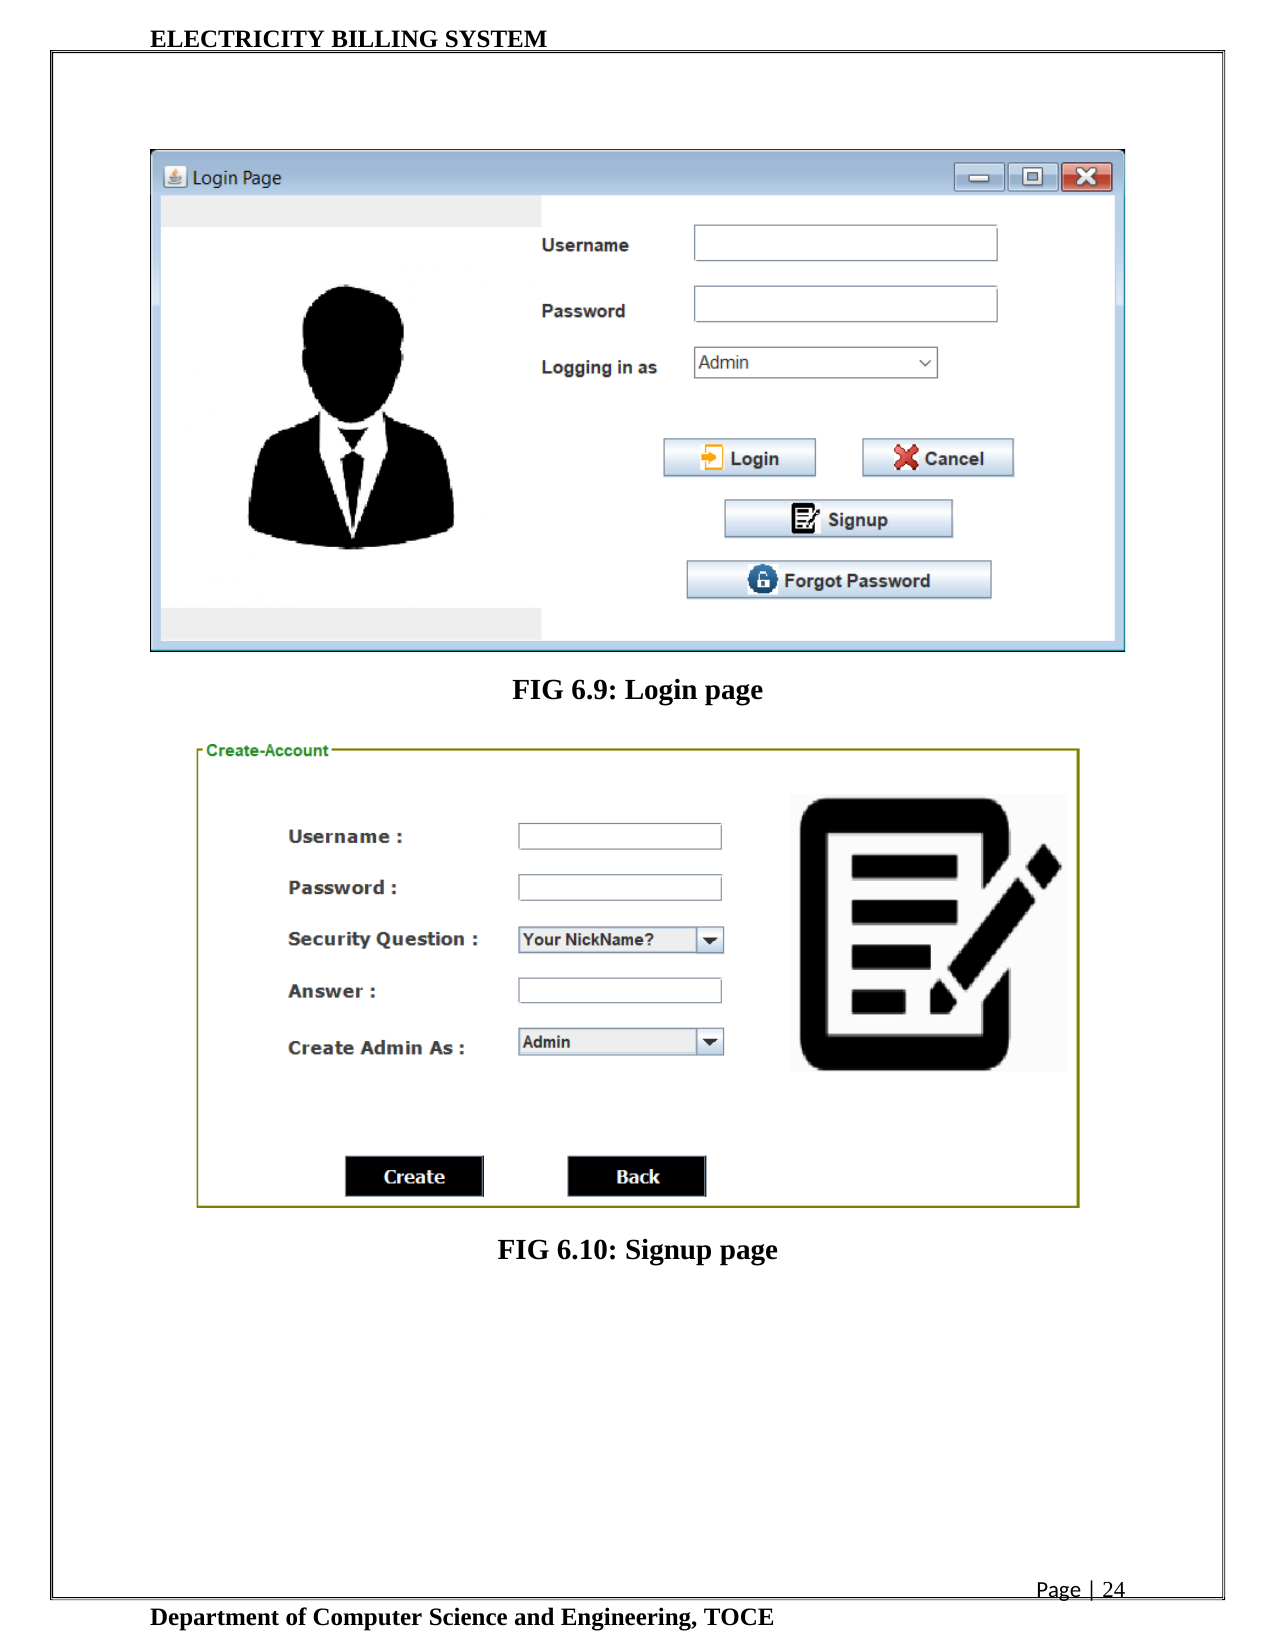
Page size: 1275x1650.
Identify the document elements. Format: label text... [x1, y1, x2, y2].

text FIG 6.9: Login page [241, 672, 1034, 705]
picture [196, 744, 1080, 1208]
picture [150, 149, 1125, 652]
subtitle FIG 6.10: Signup page [241, 1208, 1034, 1266]
